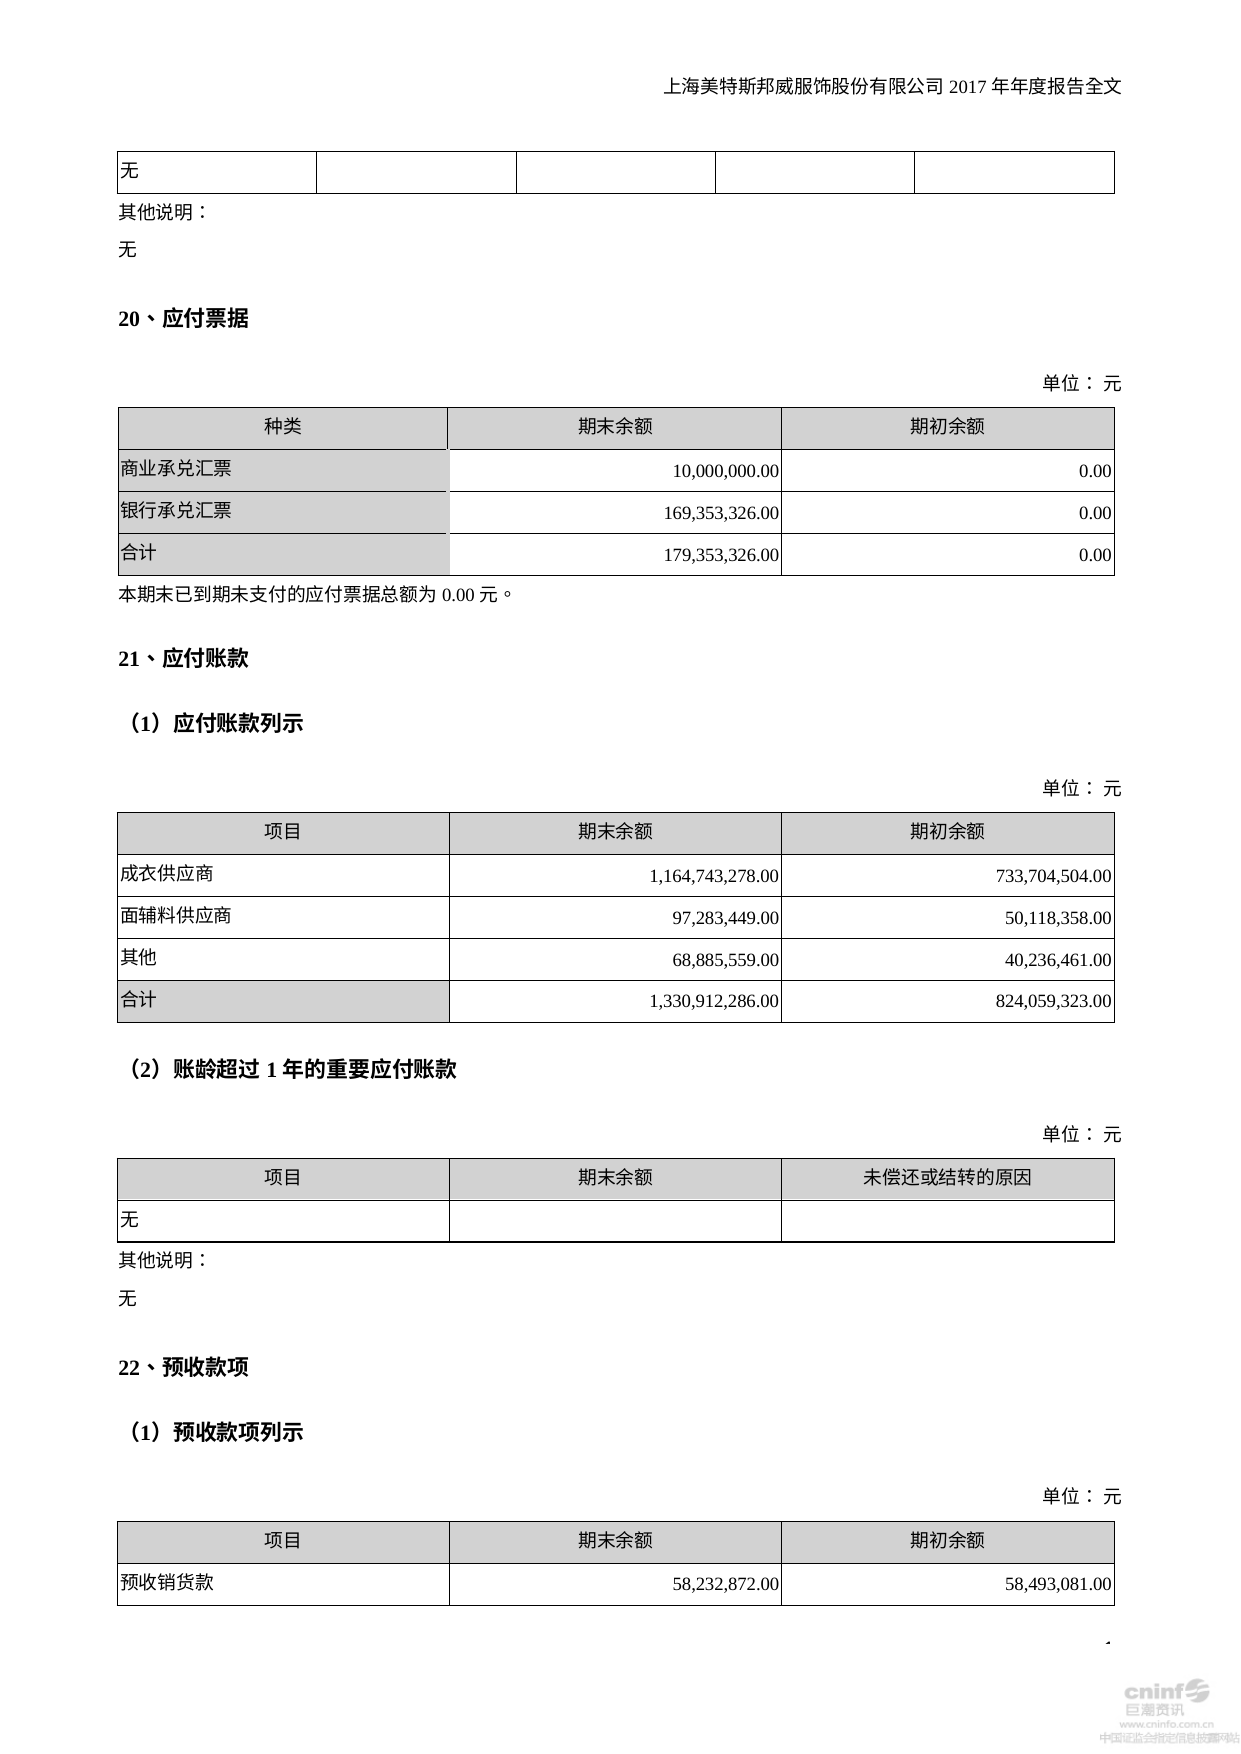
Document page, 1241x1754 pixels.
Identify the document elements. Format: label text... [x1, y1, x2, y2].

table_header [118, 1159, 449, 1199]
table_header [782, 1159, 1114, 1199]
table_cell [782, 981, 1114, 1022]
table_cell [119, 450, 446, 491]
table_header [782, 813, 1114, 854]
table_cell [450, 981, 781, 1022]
text 单位： 元 [102, 1484, 1122, 1509]
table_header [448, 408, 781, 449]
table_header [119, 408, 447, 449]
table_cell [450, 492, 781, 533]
subtitle （2）账龄超过 1 年的重要应付账款 [118, 1053, 1240, 1083]
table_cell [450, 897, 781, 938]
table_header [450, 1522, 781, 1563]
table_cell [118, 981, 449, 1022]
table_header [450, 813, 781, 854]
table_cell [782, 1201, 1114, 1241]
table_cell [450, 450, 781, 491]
text 其他说明： 无 [118, 1248, 214, 1311]
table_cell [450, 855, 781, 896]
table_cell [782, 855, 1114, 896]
text 单位： 元 [102, 370, 1122, 396]
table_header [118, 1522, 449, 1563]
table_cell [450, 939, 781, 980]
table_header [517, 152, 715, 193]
text 单位： 元 [102, 775, 1122, 801]
picture [1099, 1673, 1241, 1754]
text 其他说明： 无 [118, 199, 214, 262]
subtitle （1）应付账款列示 [118, 708, 1240, 738]
subtitle 20、应付票据 [118, 303, 1240, 333]
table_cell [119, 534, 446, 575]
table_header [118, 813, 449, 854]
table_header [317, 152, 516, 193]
subtitle 21、应付账款 [118, 643, 1240, 673]
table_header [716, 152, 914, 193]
subtitle （1）预收款项列示 [118, 1417, 1240, 1446]
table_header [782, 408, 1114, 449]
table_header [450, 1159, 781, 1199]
text 本期末已到期未支付的应付票据总额为 0.00 元。 [118, 581, 1240, 607]
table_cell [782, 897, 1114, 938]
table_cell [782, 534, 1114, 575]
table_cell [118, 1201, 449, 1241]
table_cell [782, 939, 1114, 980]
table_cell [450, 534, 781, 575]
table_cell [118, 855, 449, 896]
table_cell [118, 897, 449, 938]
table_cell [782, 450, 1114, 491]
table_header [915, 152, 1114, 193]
text 单位： 元 [102, 1121, 1122, 1146]
subtitle 22、预收款项 [118, 1352, 1240, 1382]
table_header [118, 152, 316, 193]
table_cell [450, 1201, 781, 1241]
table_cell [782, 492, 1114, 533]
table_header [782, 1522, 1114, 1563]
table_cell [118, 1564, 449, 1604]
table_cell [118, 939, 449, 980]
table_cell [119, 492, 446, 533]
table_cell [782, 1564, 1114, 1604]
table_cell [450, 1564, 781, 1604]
